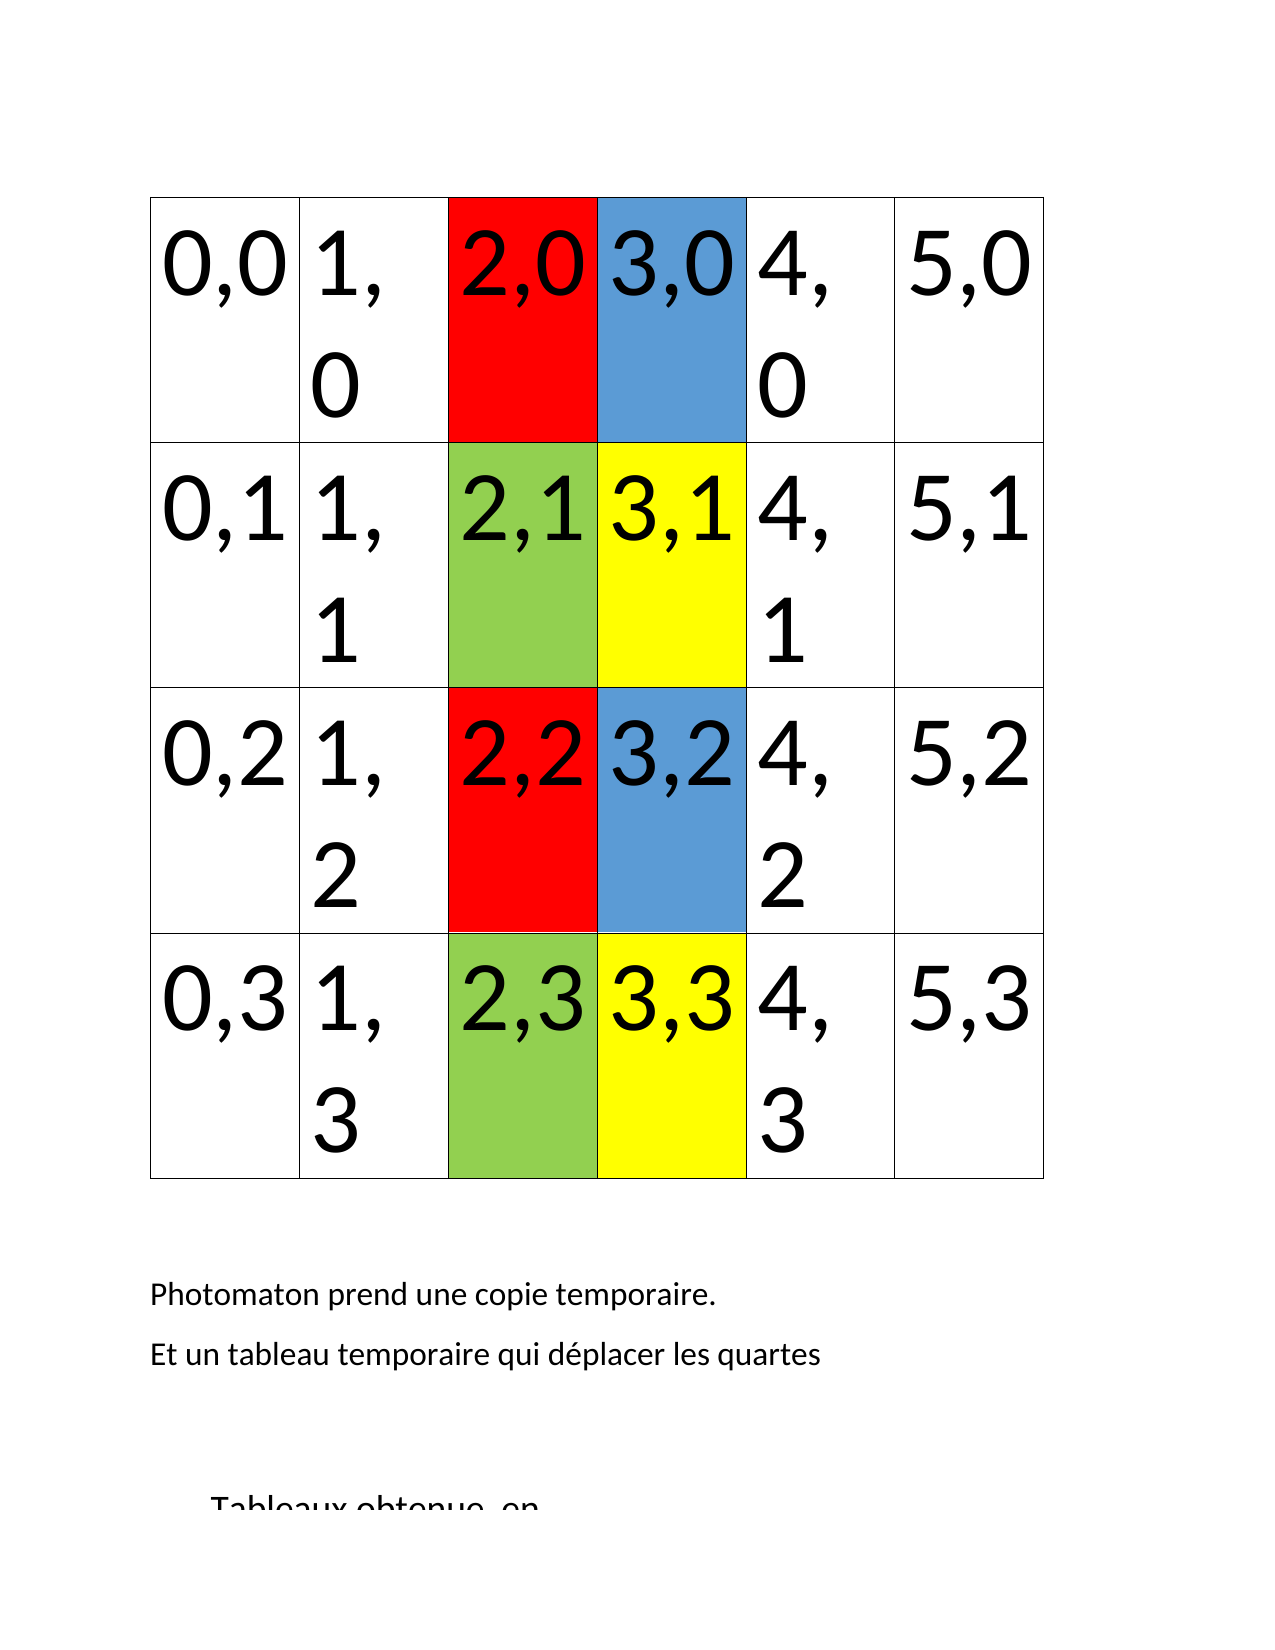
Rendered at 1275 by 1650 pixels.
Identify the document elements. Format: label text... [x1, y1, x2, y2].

table_cell 2,3 [449, 934, 597, 1178]
table_header 3,0 [598, 198, 746, 442]
table_header 4,0 [747, 198, 894, 442]
table_cell 5,2 [895, 688, 1043, 932]
table_cell 1,2 [300, 688, 448, 932]
table_cell 2,1 [449, 443, 597, 687]
table_cell 0,3 [151, 934, 299, 1178]
text Photomaton prend une copie temporaire. [150, 1272, 1125, 1313]
table_cell 0,2 [151, 688, 299, 932]
table_cell 4,3 [747, 934, 894, 1178]
table_header 1,0 [300, 198, 448, 442]
text Et un tableau temporaire qui déplacer les quartes [150, 1333, 1125, 1374]
table_cell 2,2 [449, 688, 597, 932]
table_cell 4,1 [747, 443, 894, 687]
table_cell 3,1 [598, 443, 746, 687]
table_cell 0,1 [151, 443, 299, 687]
table_header 5,0 [895, 198, 1043, 442]
table_cell 3,2 [598, 688, 746, 932]
table_cell 1,1 [300, 443, 448, 687]
table_cell 1,3 [300, 934, 448, 1178]
table_cell 5,1 [895, 443, 1043, 687]
table_header 0,0 [151, 198, 299, 442]
table_cell 4,2 [747, 688, 894, 932]
table_cell 3,3 [598, 934, 746, 1178]
table_header 2,0 [449, 198, 597, 442]
table_cell 5,3 [895, 934, 1043, 1178]
